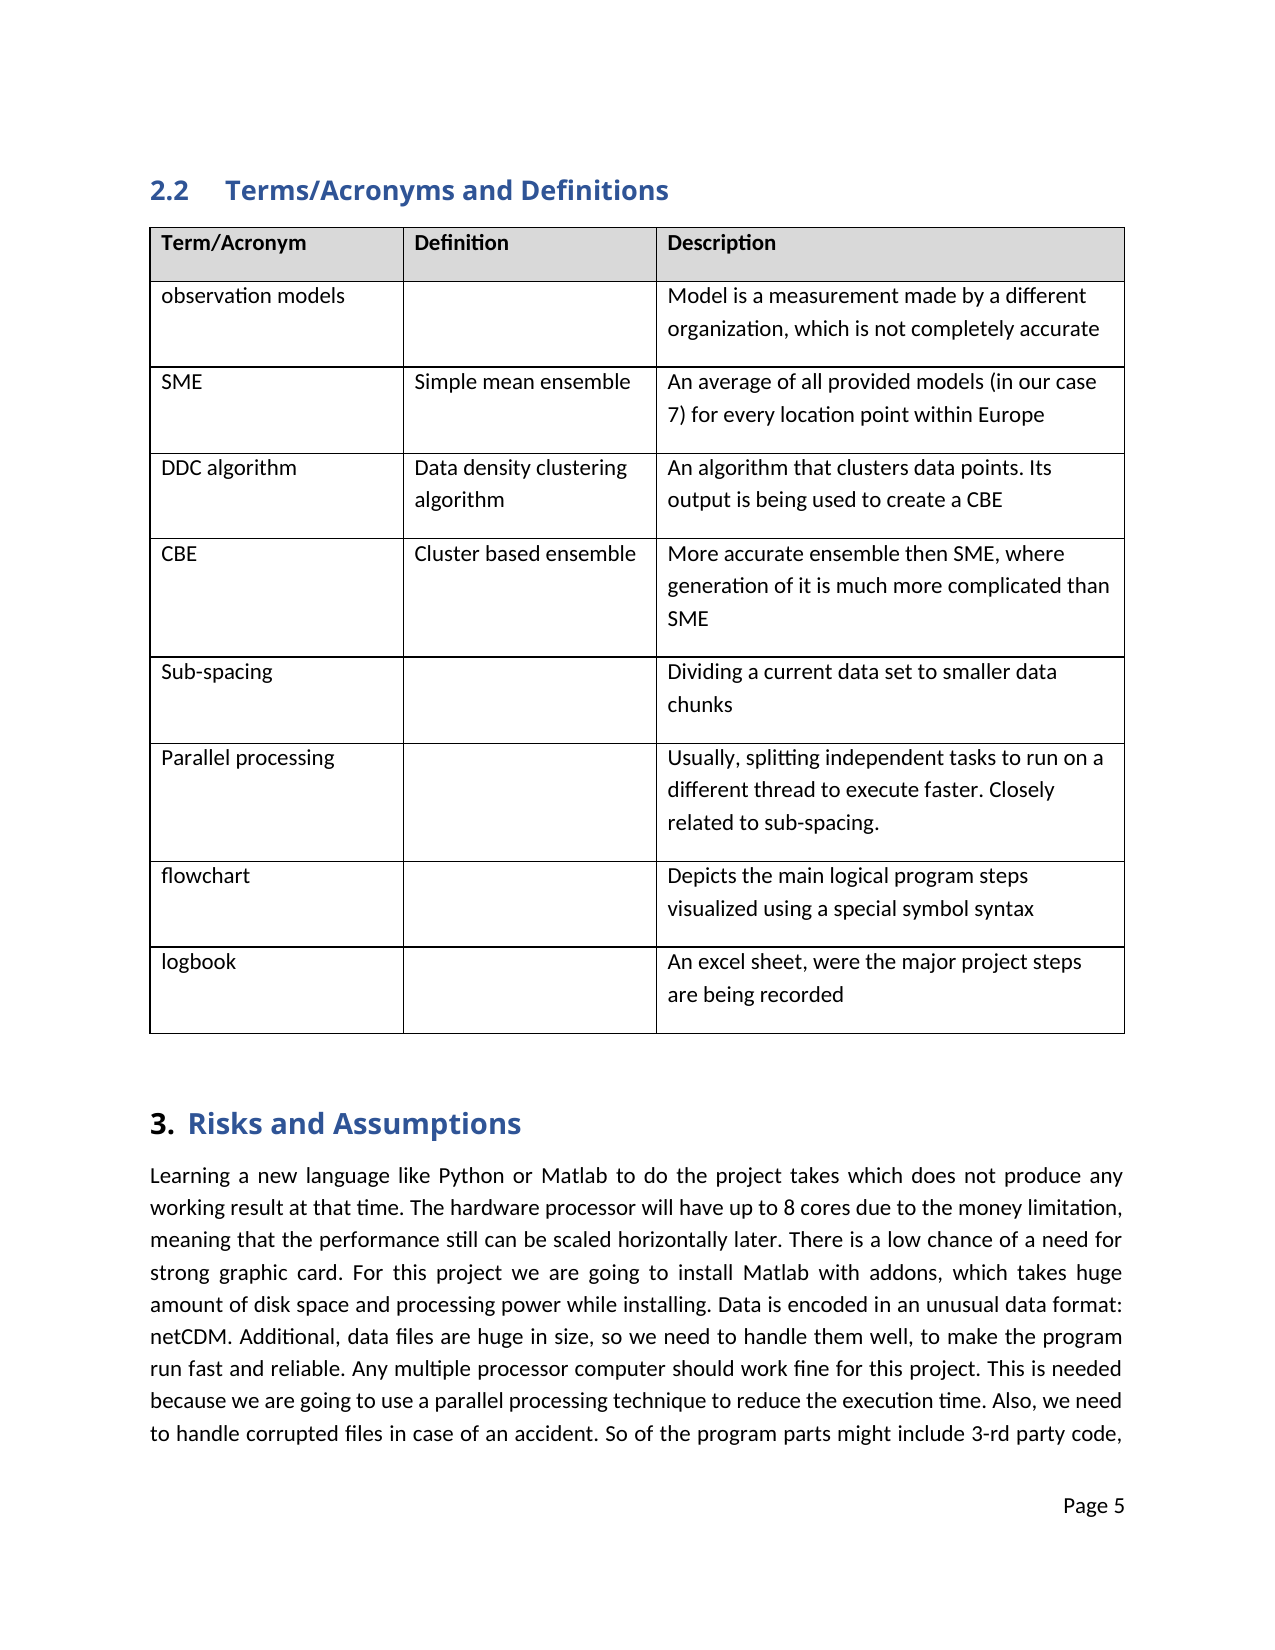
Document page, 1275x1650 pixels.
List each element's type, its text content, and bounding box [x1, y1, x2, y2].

table_cell Simple mean ensemble [404, 368, 656, 452]
table_cell Model is a measurement made by a different organization, which is not completely accurate [657, 282, 1124, 366]
subtitle Risks and Assumptions [150, 1103, 1125, 1143]
table_header Definition [404, 228, 656, 281]
table_cell Parallel processing [151, 744, 403, 861]
table_cell Sub-spacing [151, 658, 403, 742]
table_cell An algorithm that clusters data points. Its output is being used to create a CBE [657, 454, 1124, 538]
table_cell An average of all provided models (in our case 7) for every location point within Europe [657, 368, 1124, 452]
table_cell DDC algorithm [151, 454, 403, 538]
table_cell An excel sheet, were the major project steps are being recorded [657, 948, 1124, 1032]
table_cell logbook [151, 948, 403, 1032]
table_cell Data density clustering algorithm [404, 454, 656, 538]
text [150, 1161, 1125, 1447]
table_cell [404, 862, 656, 946]
table_cell Usually, splitting independent tasks to run on a different thread to execute faster. Closely related to sub-spacing. [657, 744, 1124, 861]
subtitle Terms/Acronyms and Definitions [150, 172, 1125, 209]
table_cell [404, 948, 656, 1032]
table_header Description [657, 228, 1124, 281]
table_cell [404, 744, 656, 861]
table_cell SME [151, 368, 403, 452]
table_cell Depicts the main logical program steps visualized using a special symbol syntax [657, 862, 1124, 946]
table_header Term/Acronym [151, 228, 403, 281]
table_cell flowchart [151, 862, 403, 946]
table_cell Dividing a current data set to smaller data chunks [657, 658, 1124, 742]
table_cell CBE [151, 539, 403, 656]
table_cell Cluster based ensemble [404, 539, 656, 656]
table_cell More accurate ensemble then SME, where generation of it is much more complicated than SME [657, 539, 1124, 656]
table_cell [404, 282, 656, 366]
table_cell [404, 658, 656, 742]
table_cell observation models [151, 282, 403, 366]
